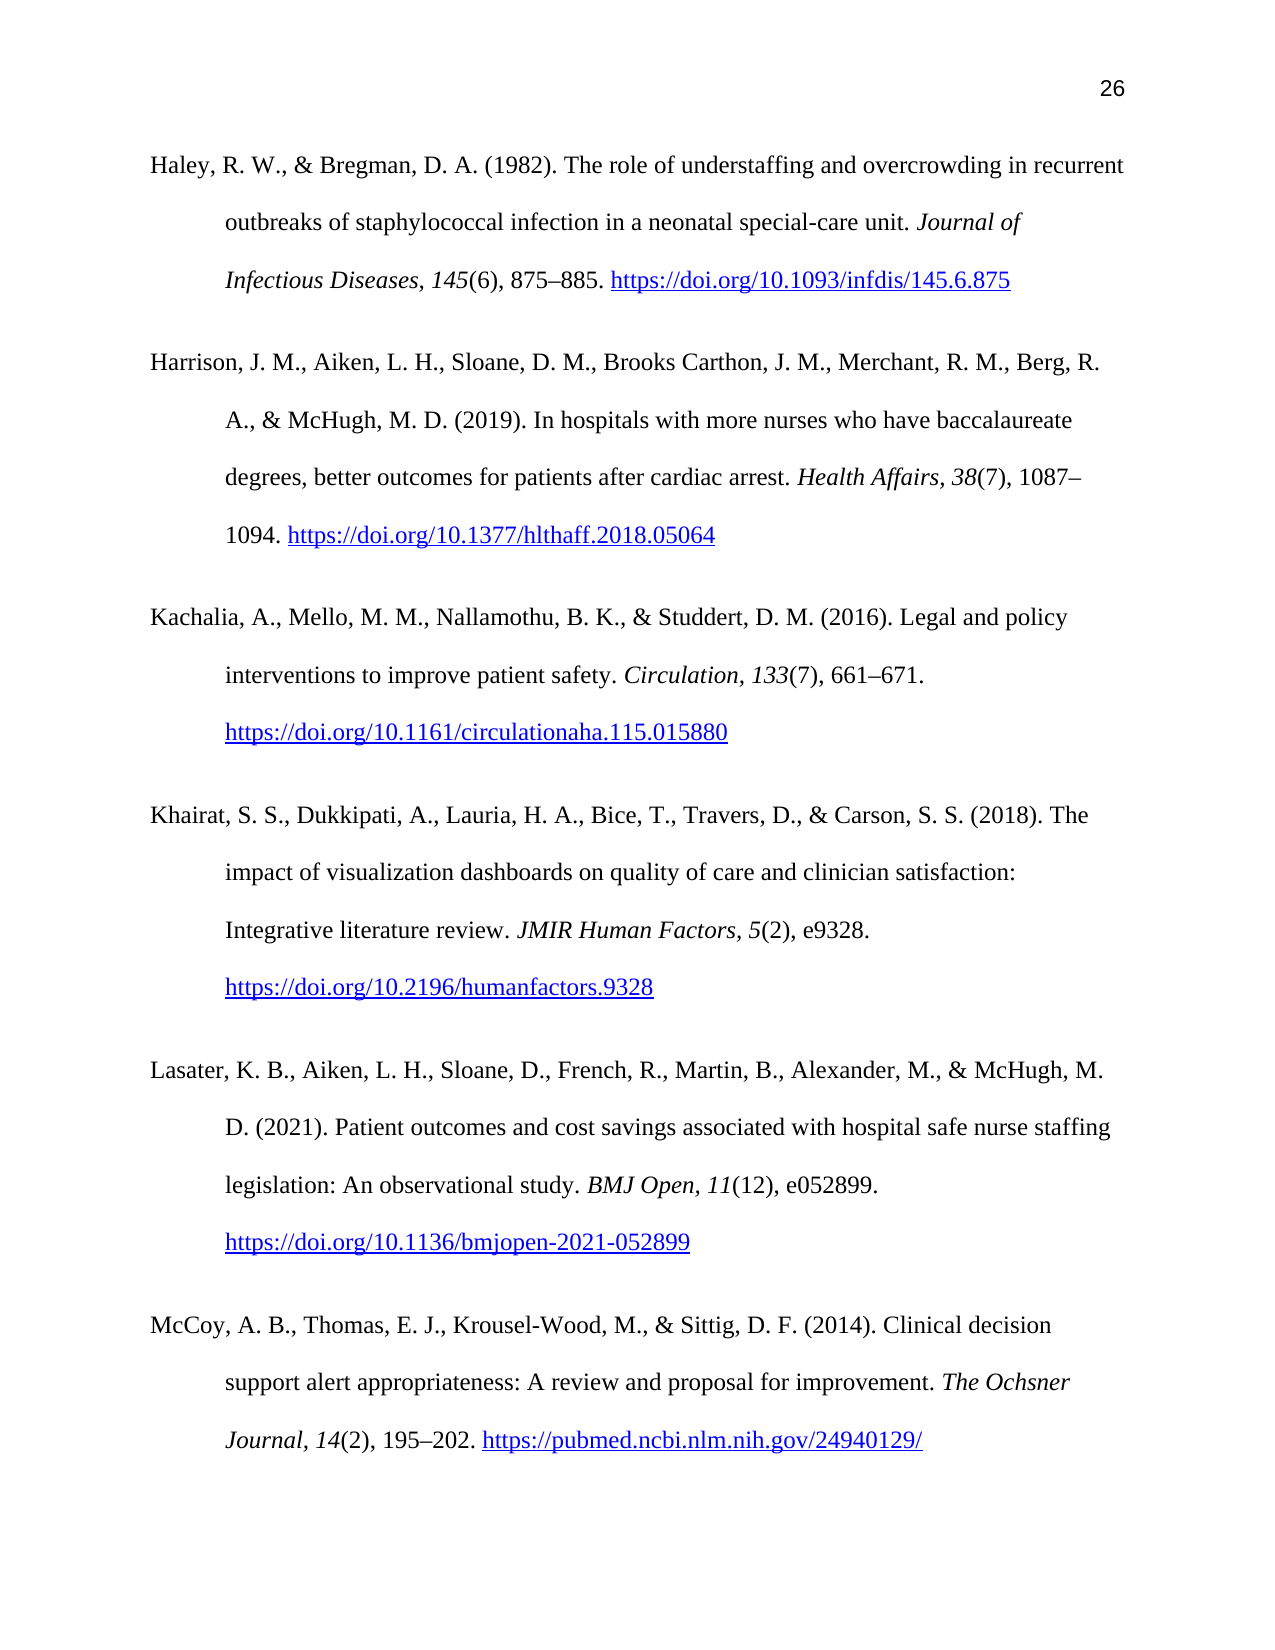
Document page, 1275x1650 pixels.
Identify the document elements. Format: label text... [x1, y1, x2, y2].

text Khairat, S. S., Dukkipati, A., Lauria, H. A., Bice, T., Travers, D., & Carson, S. S. (2018). The impact of visualization dashboards on quality of care and clinician satisfaction: Integrative literature review. JMIR Human Factors, 5(2), e9328. https://doi.org/10.2196/humanfactors.9328 [150, 800, 1125, 1001]
text Lasater, K. B., Aiken, L. H., Sloane, D., French, R., Martin, B., Alexander, M., & McHugh, M. D. (2021). Patient outcomes and cost savings associated with hospital safe nurse staffing legislation: An observational study. BMJ Open, 11(12), e052899. https://doi.org/10.1136/bmjopen-2021-052899 [150, 1055, 1125, 1256]
text McCoy, A. B., Thomas, E. J., Krousel-Wood, M., & Sittig, D. F. (2014). Clinical decision support alert appropriateness: A review and proposal for improvement. The Ochsner Journal, 14(2), 195–202. https://pubmed.ncbi.nlm.nih.gov/24940129/ [150, 1310, 1125, 1454]
text Haley, R. W., & Bregman, D. A. (1982). The role of understaffing and overcrowding in recurrent outbreaks of staphylococcal infection in a neonatal special-care unit. Journal of Infectious Diseases, 145(6), 875–885. https://doi.org/10.1093/infdis/145.6.875 [150, 150, 1125, 294]
text Kachalia, A., Mello, M. M., Nallamothu, B. K., & Studdert, D. M. (2016). Legal and policy interventions to improve patient safety. Circulation, 133(7), 661–671. https://doi.org/10.1161/circulationaha.115.015880 [150, 602, 1125, 746]
text Harrison, J. M., Aiken, L. H., Sloane, D. M., Brooks Carthon, J. M., Merchant, R. M., Berg, R. A., & McHugh, M. D. (2019). In hospitals with more nurses who have baccalaureate degrees, better outcomes for patients after cardiac arrest. Health Affairs, 38(7), 1087–1094. https://doi.org/10.1377/hlthaff.2018.05064 [150, 347, 1125, 549]
